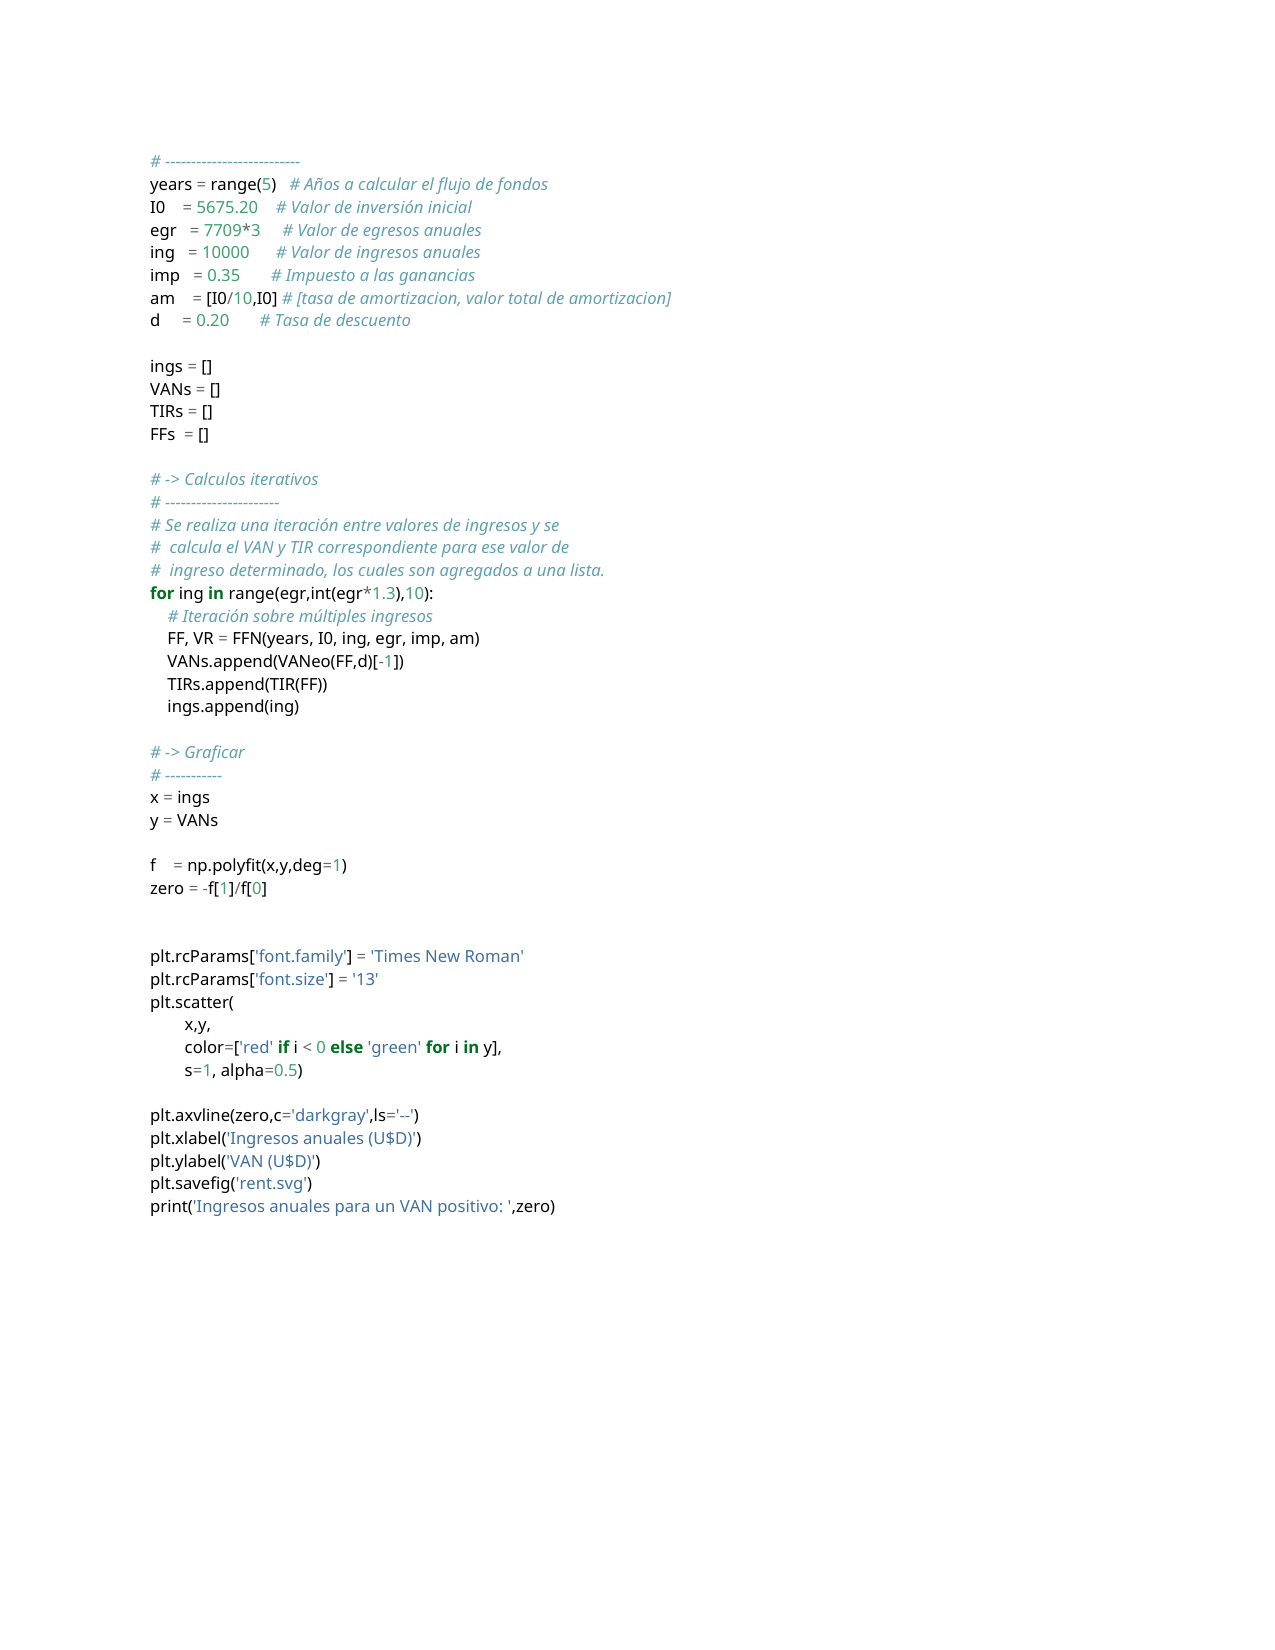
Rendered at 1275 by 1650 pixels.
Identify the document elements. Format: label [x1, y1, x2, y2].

text [150, 150, 1125, 1217]
